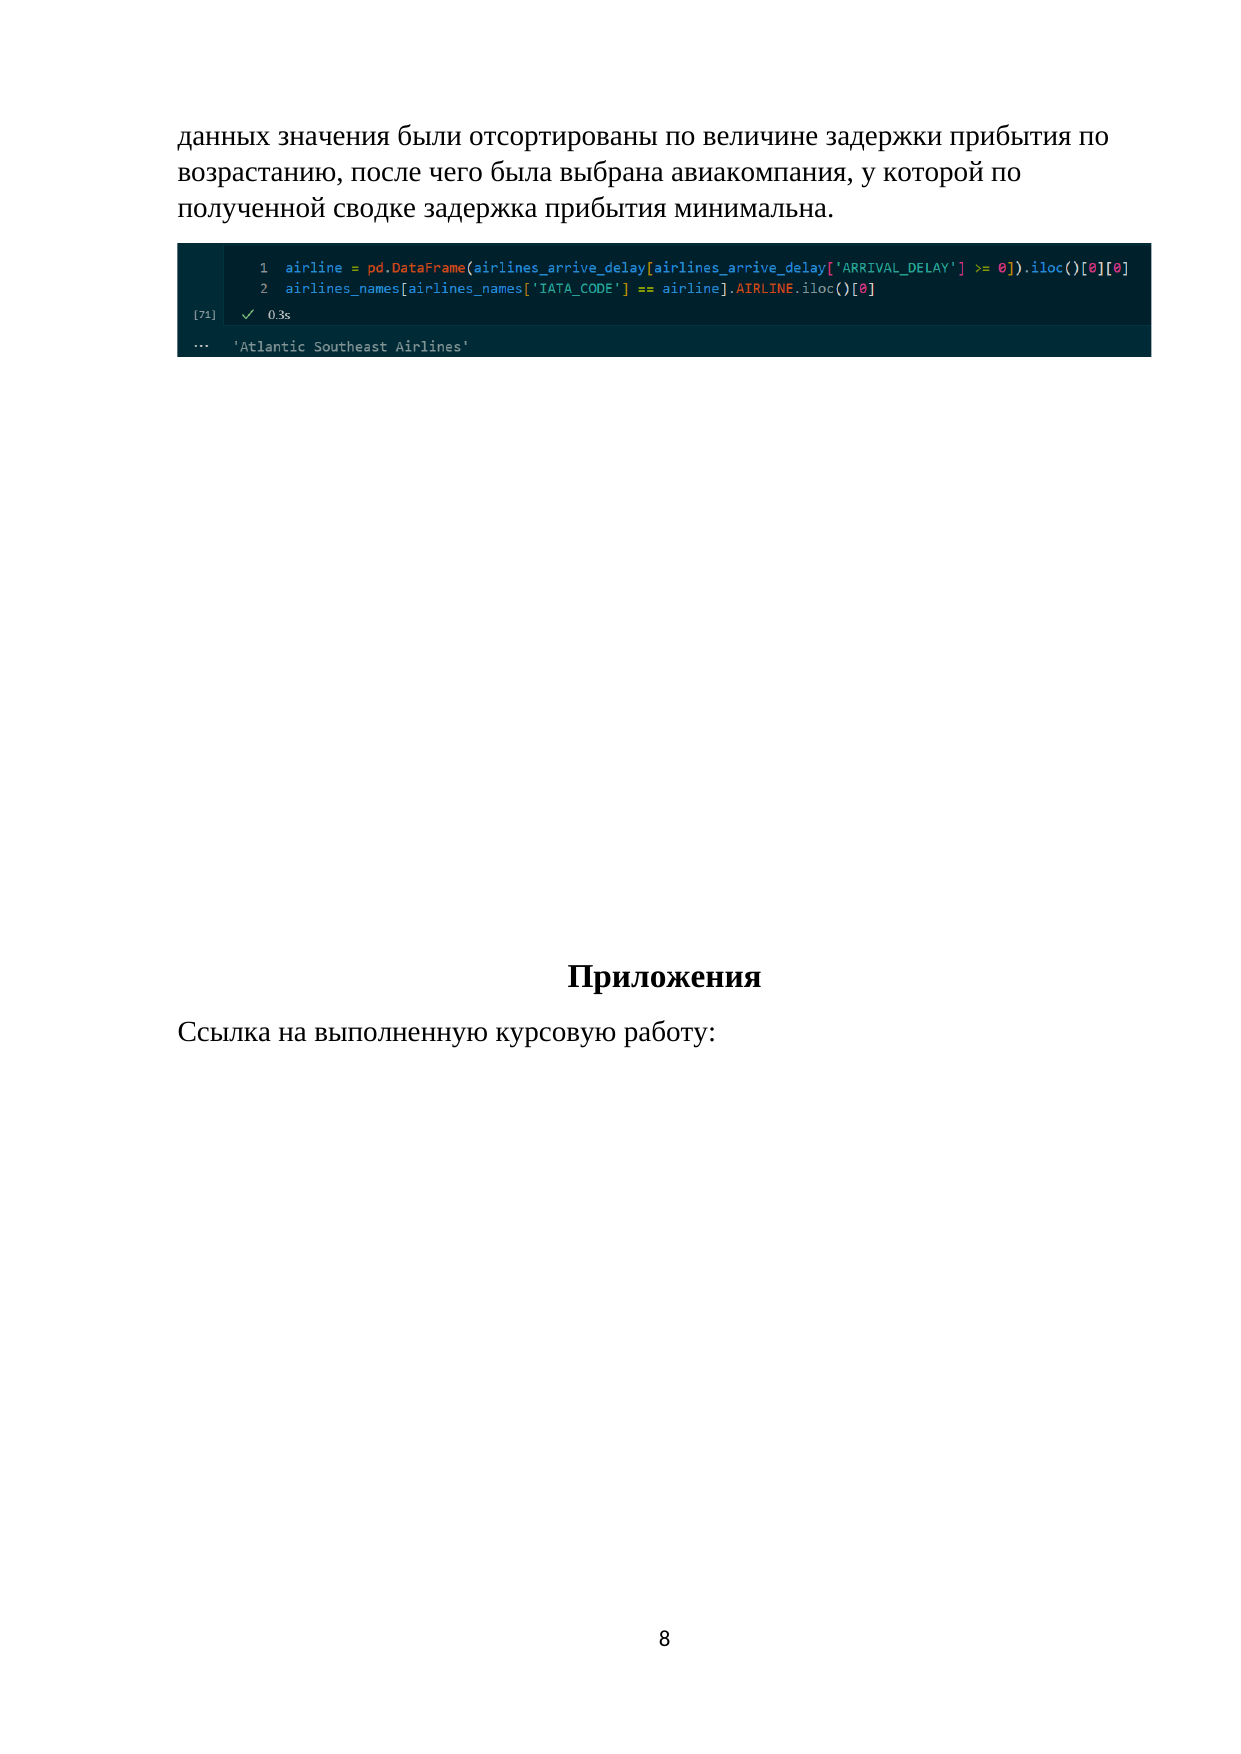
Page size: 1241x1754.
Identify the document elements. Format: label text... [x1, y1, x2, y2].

text Приложения [177, 956, 1152, 994]
text Ссылка на выполненную курсовую работу: [177, 1014, 1152, 1048]
picture [225, 247, 1152, 324]
